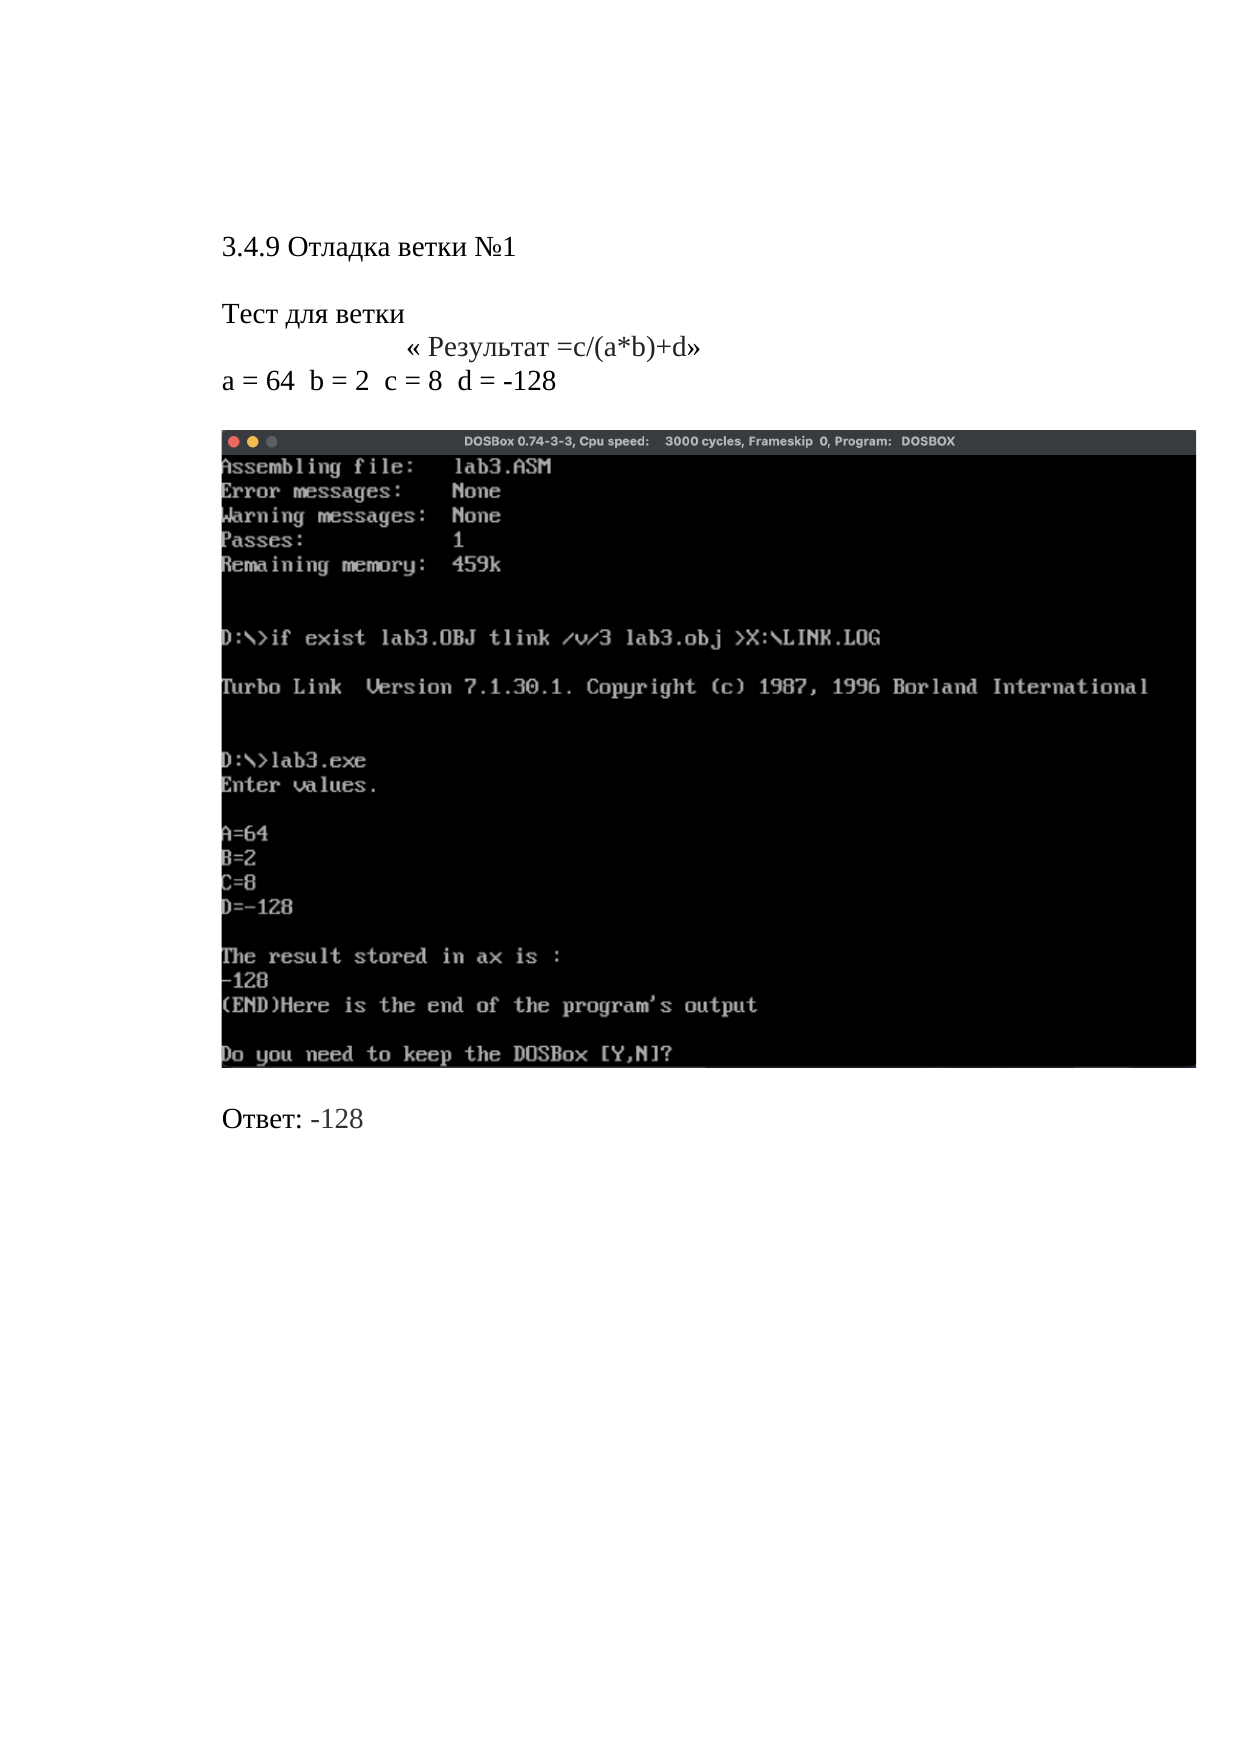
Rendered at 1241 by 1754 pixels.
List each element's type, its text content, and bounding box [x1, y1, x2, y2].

picture [221, 430, 1197, 1068]
text 3.4.9 Отладка ветки №1 [177, 229, 1152, 262]
text Ответ: -128 [177, 1101, 1152, 1135]
text a = 64 b = 2 c = 8 d = -128 [177, 363, 1152, 396]
text Тест для ветки [177, 296, 1152, 329]
text « Результат =c/(a*b)+d» [325, 329, 1152, 363]
